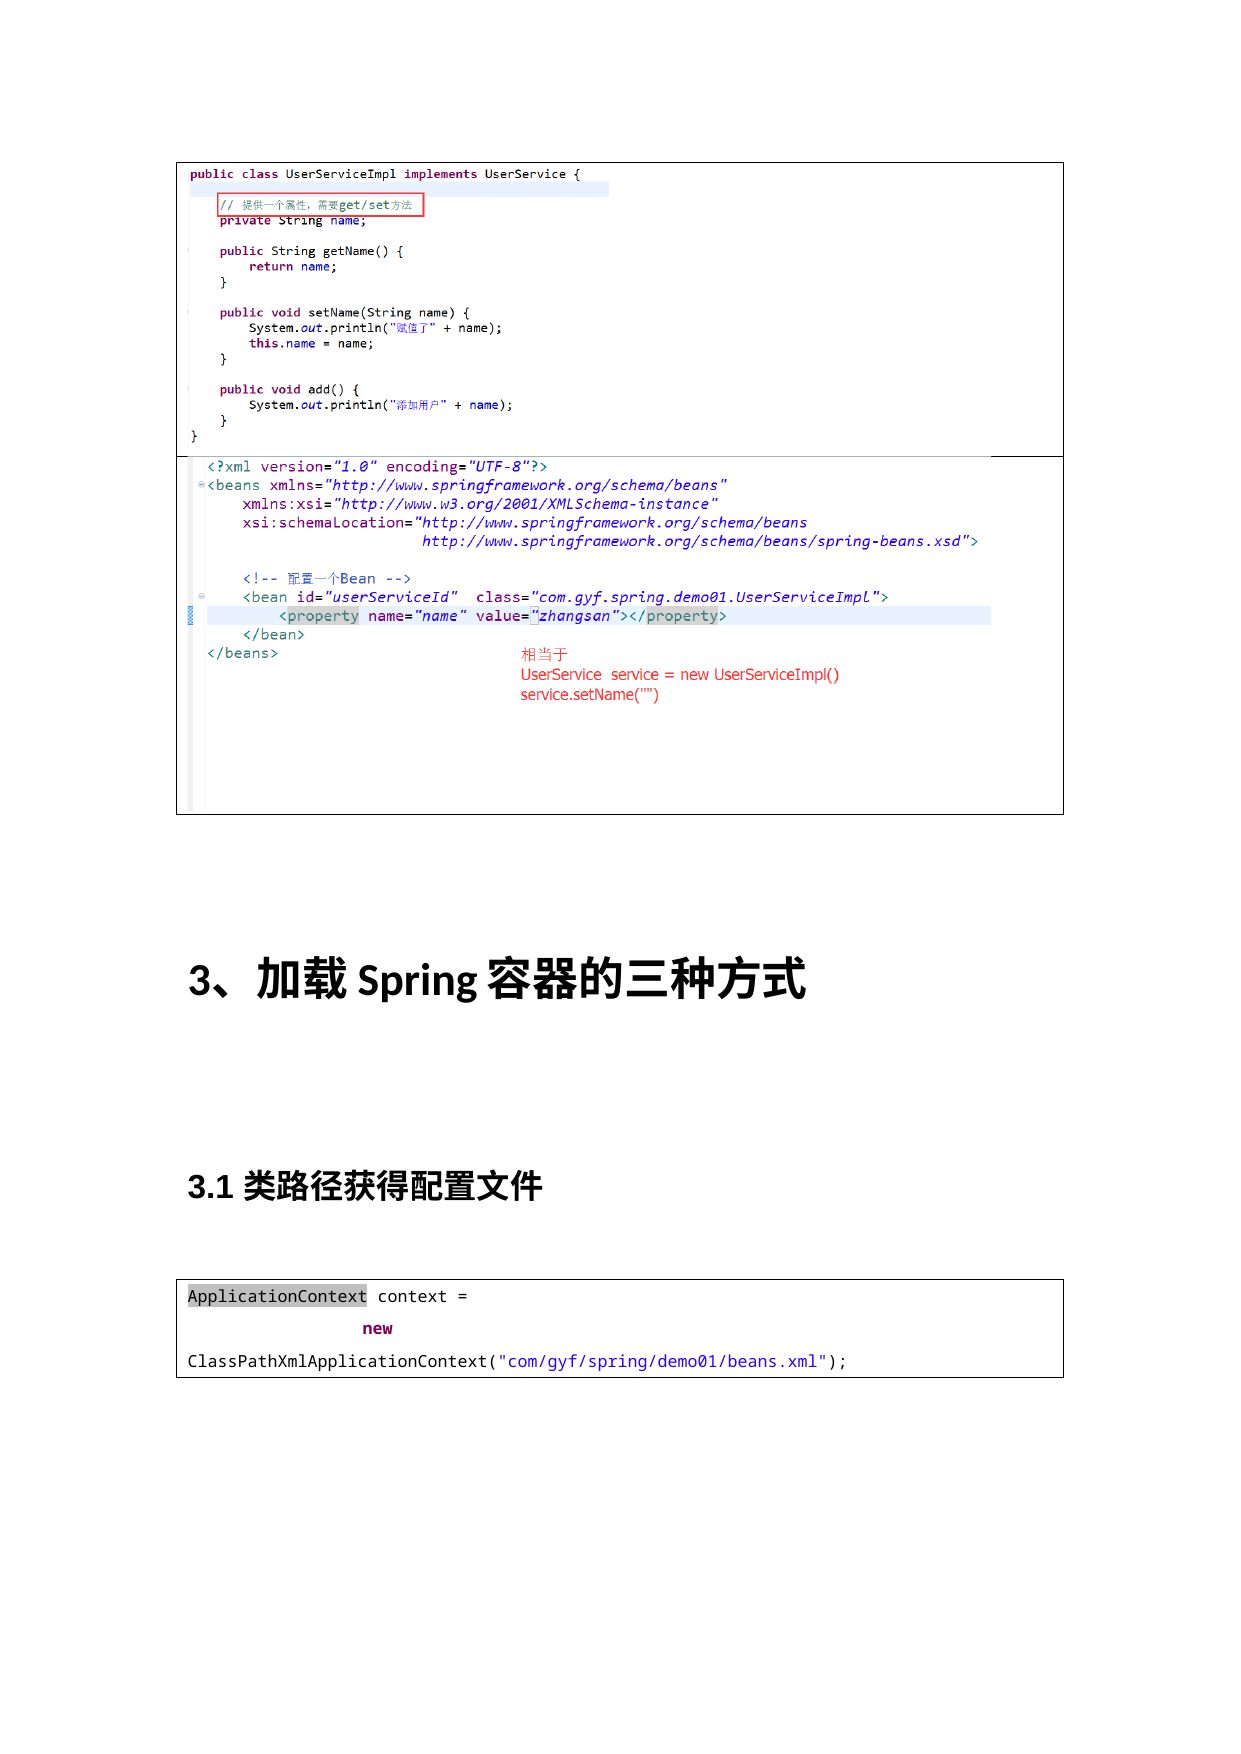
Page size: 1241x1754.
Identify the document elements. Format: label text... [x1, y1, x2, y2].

table_header ApplicationContext context = new ClassPathXmlApplicationContext("com/gyf/spring/demo01/beans.xml"); [177, 1280, 1063, 1377]
table_cell [177, 457, 1063, 814]
picture [187, 163, 609, 449]
subtitle 3.1 类路径获得配置文件 [187, 1152, 1053, 1217]
subtitle 加载Spring容器的三种方式 [187, 927, 1053, 1024]
table_header [177, 163, 1063, 456]
picture [187, 456, 992, 811]
